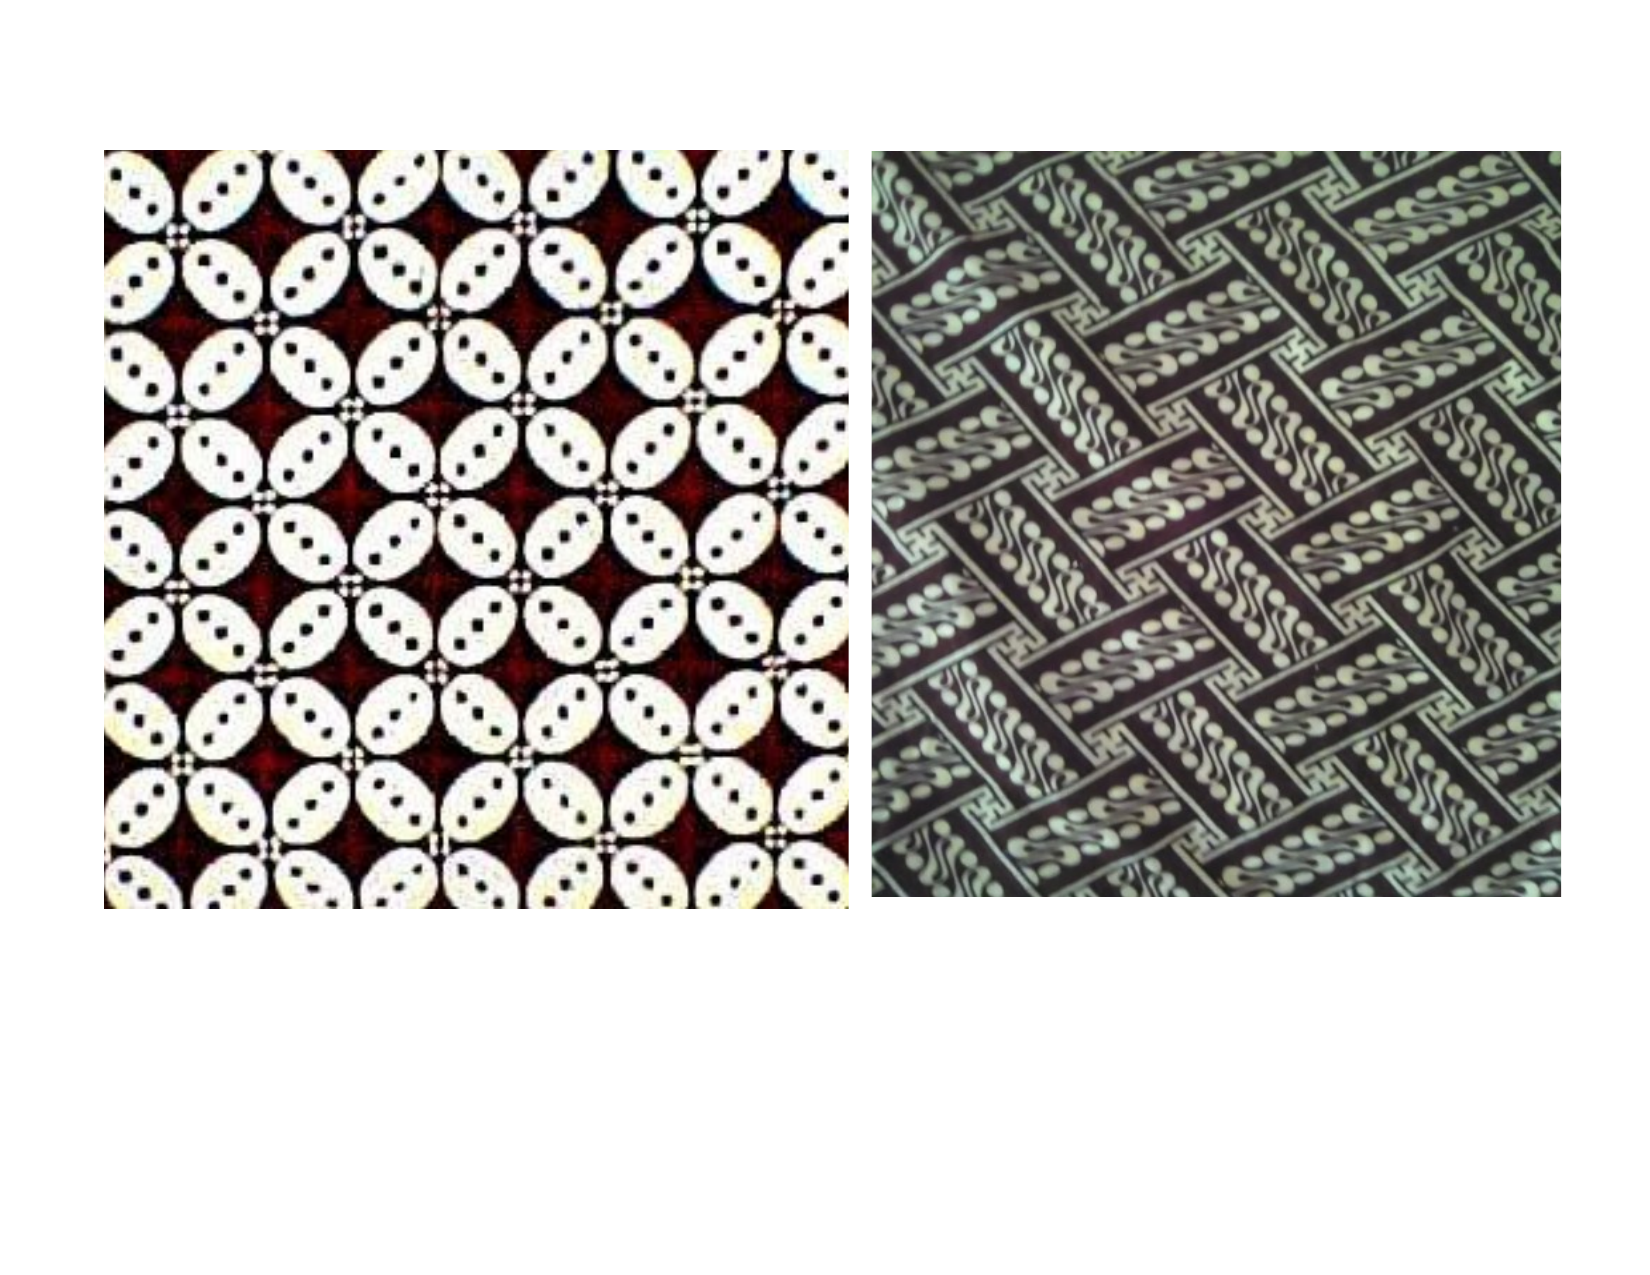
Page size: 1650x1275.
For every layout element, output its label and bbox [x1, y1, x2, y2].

picture [870, 151, 1560, 895]
picture [101, 150, 848, 905]
